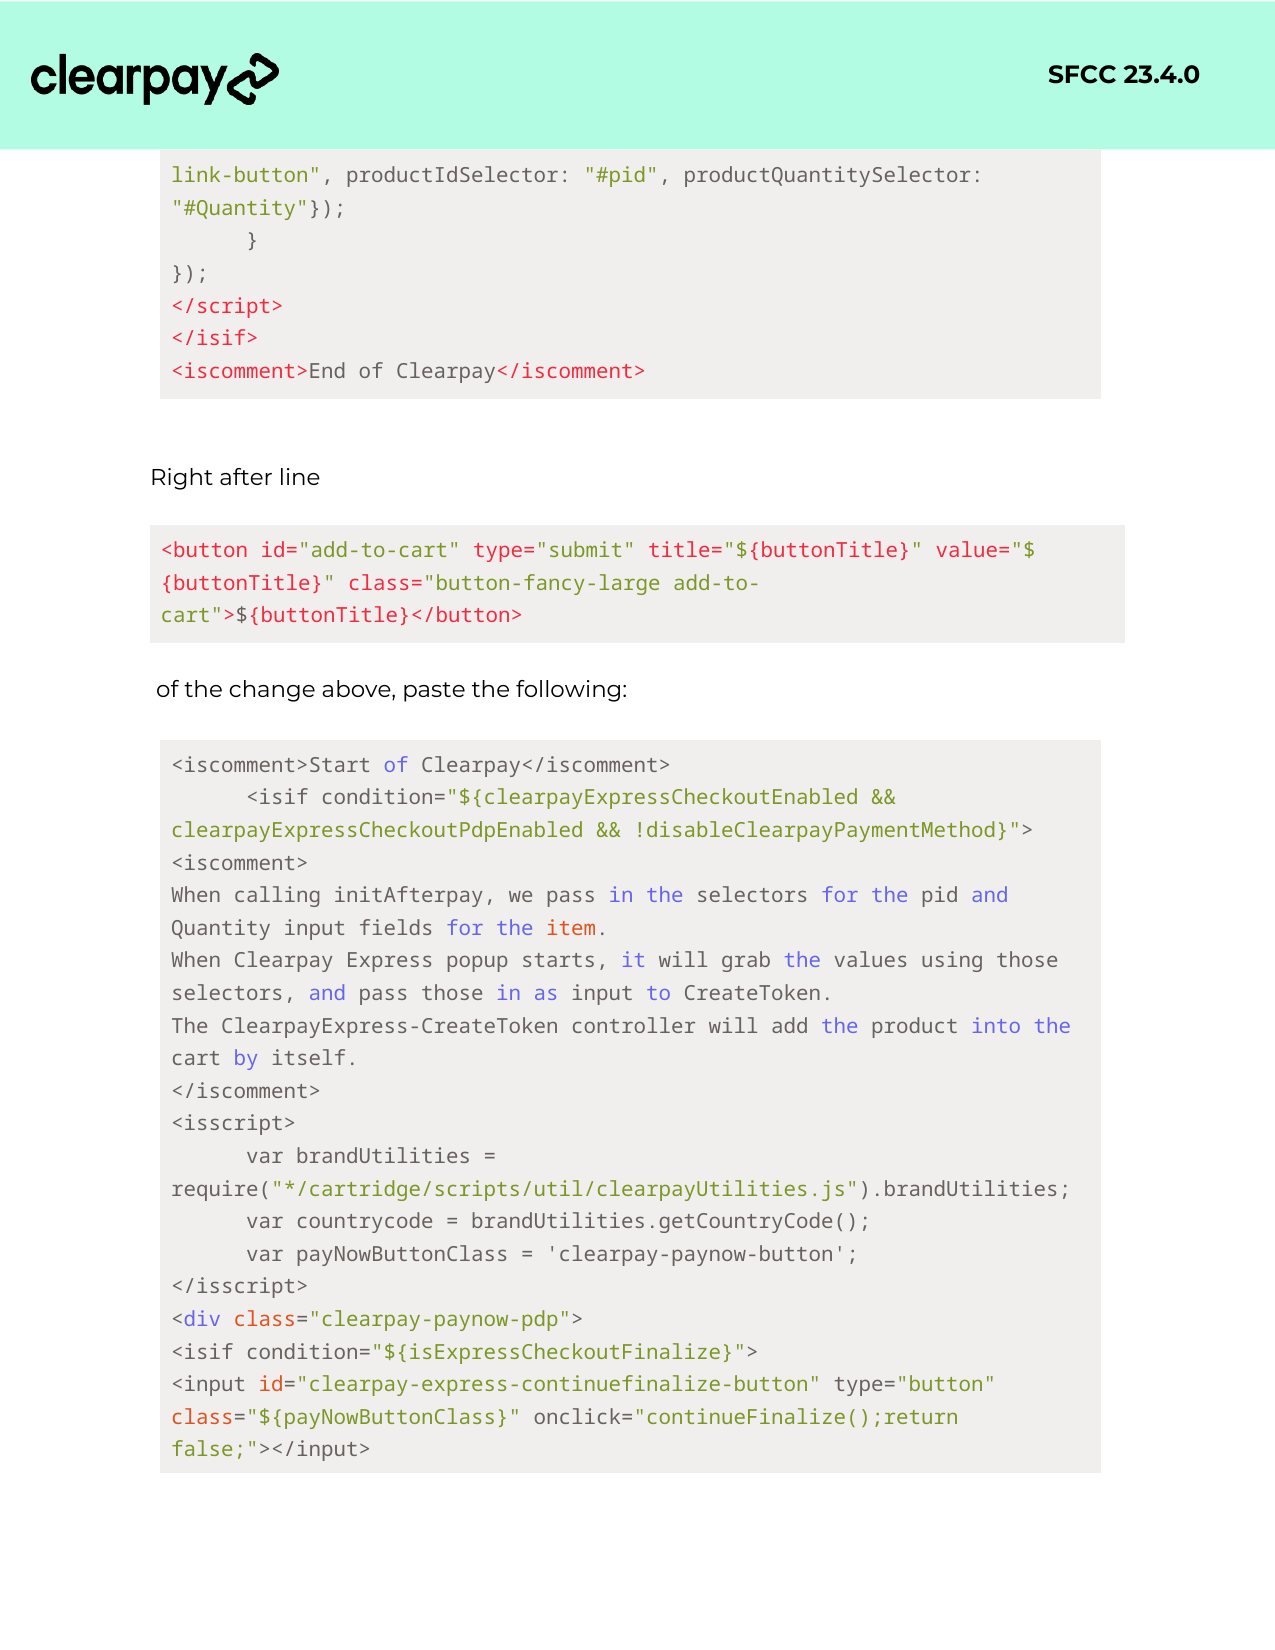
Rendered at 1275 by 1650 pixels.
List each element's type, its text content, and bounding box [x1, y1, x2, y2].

table_header <button id="add-to-cart" type="submit" title="${buttonTitle}" value="${buttonTitle}" class="button-fancy-large add-to-cart">${buttonTitle}</button> [150, 525, 1125, 643]
picture [30, 53, 280, 105]
text Right after line [150, 463, 1125, 521]
text of the change above, paste the following: [150, 643, 1125, 703]
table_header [160, 150, 1101, 399]
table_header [160, 740, 1101, 1473]
